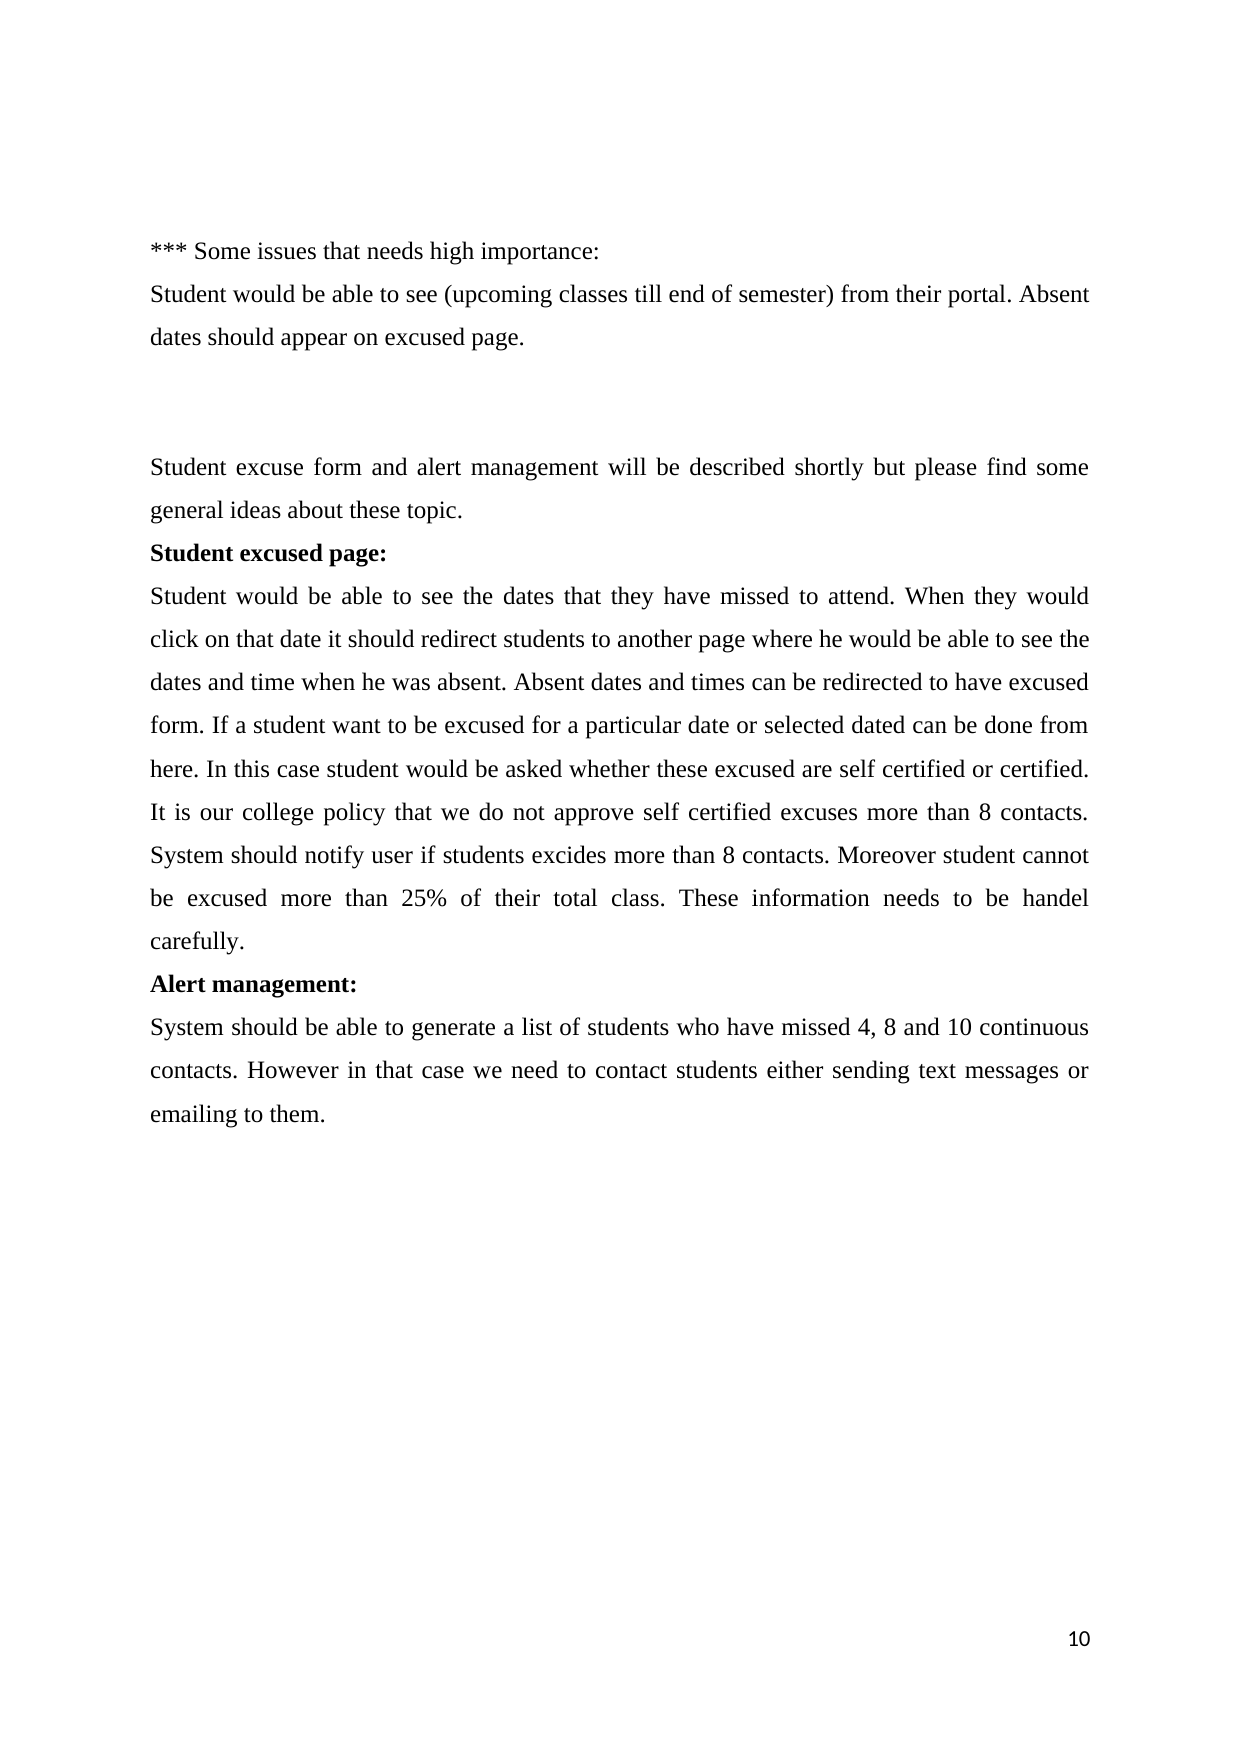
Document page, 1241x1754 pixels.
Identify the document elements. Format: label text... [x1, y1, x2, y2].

text Alert management: [150, 969, 1090, 998]
text Student would be able to see (upcoming classes till end of semester) from their portal. Absent dates should appear on excused page. [150, 279, 1090, 351]
text System should be able to generate a list of students who have missed 4, 8 and 10 continuous contacts. However in that case we need to contact students either sending text messages or emailing to them. [150, 1012, 1090, 1127]
text Student would be able to see the dates that they have missed to attend. When they would click on that date it should redirect students to another page where he would be able to see the dates and time when he was absent. Absent dates and times can be redirected to have excused form. If a student want to be excused for a particular date or selected dated can be done from here. In this case student would be asked whether these excused are self certified or certified. It is our college policy that we do not approve self certified excuses more than 8 contacts. System should notify user if students excides more than 8 contacts. Moreover student cannot be excused more than 25% of their total class. These information needs to be handel carefully. [150, 581, 1090, 955]
text *** Some issues that needs high importance: [150, 236, 1090, 265]
text Student excuse form and alert management will be described shortly but please find some general ideas about these topic. [150, 452, 1090, 524]
text Student excused page: [150, 538, 1090, 567]
